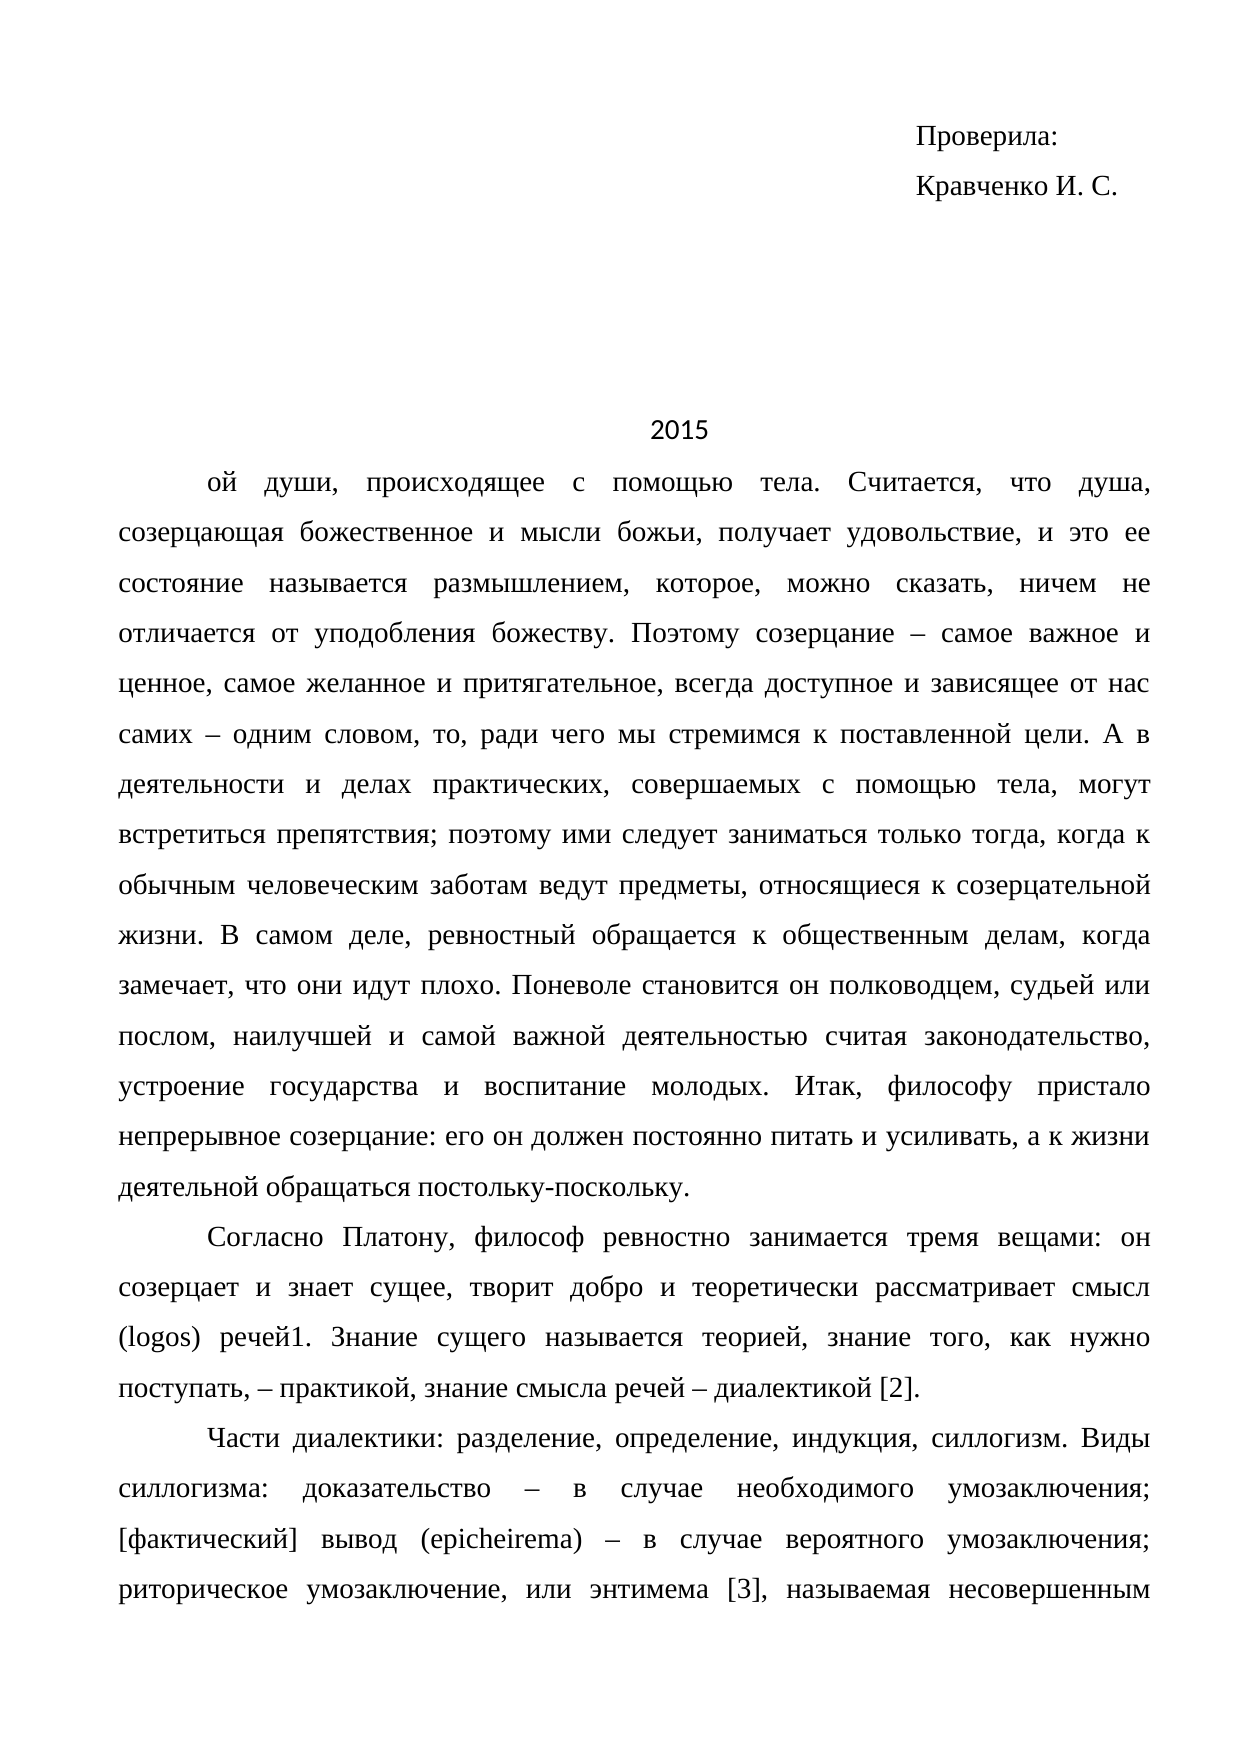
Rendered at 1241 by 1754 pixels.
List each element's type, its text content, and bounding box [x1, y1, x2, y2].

text Кравченко И. С. [827, 168, 1204, 202]
text ой души, происходящее с помощью тела. Считается, что душа, созерцающая божественное и мысли божьи, получает удовольствие, и это ее состояние называется размышлением, которое, можно сказать, ничем не отличается от уподобления божеству. Поэтому созерцание – самое важное и ценное, самое желанное и притягательное, всегда доступное и зависящее от нас самих – одним словом, то, ради чего мы стремимся к поставленной цели. А в деятельности и делах практических, совершаемых с помощью тела, могут встретиться препятствия; поэтому ими следует заниматься только тогда, когда к обычным человеческим заботам ведут предметы, относящиеся к созерцательной жизни. В самом деле, ревностный обращается к общественным делам, когда замечает, что они идут плохо. Поневоле становится он полководцем, судьей или послом, наилучшей и самой важной деятельностью считая законодательство, устроение государства и воспитание молодых. Итак, философу пристало непрерывное созерцание: его он должен постоянно питать и усиливать, а к жизни деятельной обращаться постольку-поскольку. [118, 464, 1152, 1202]
text 2015 [118, 411, 1152, 446]
text Проверила: [827, 118, 1204, 152]
